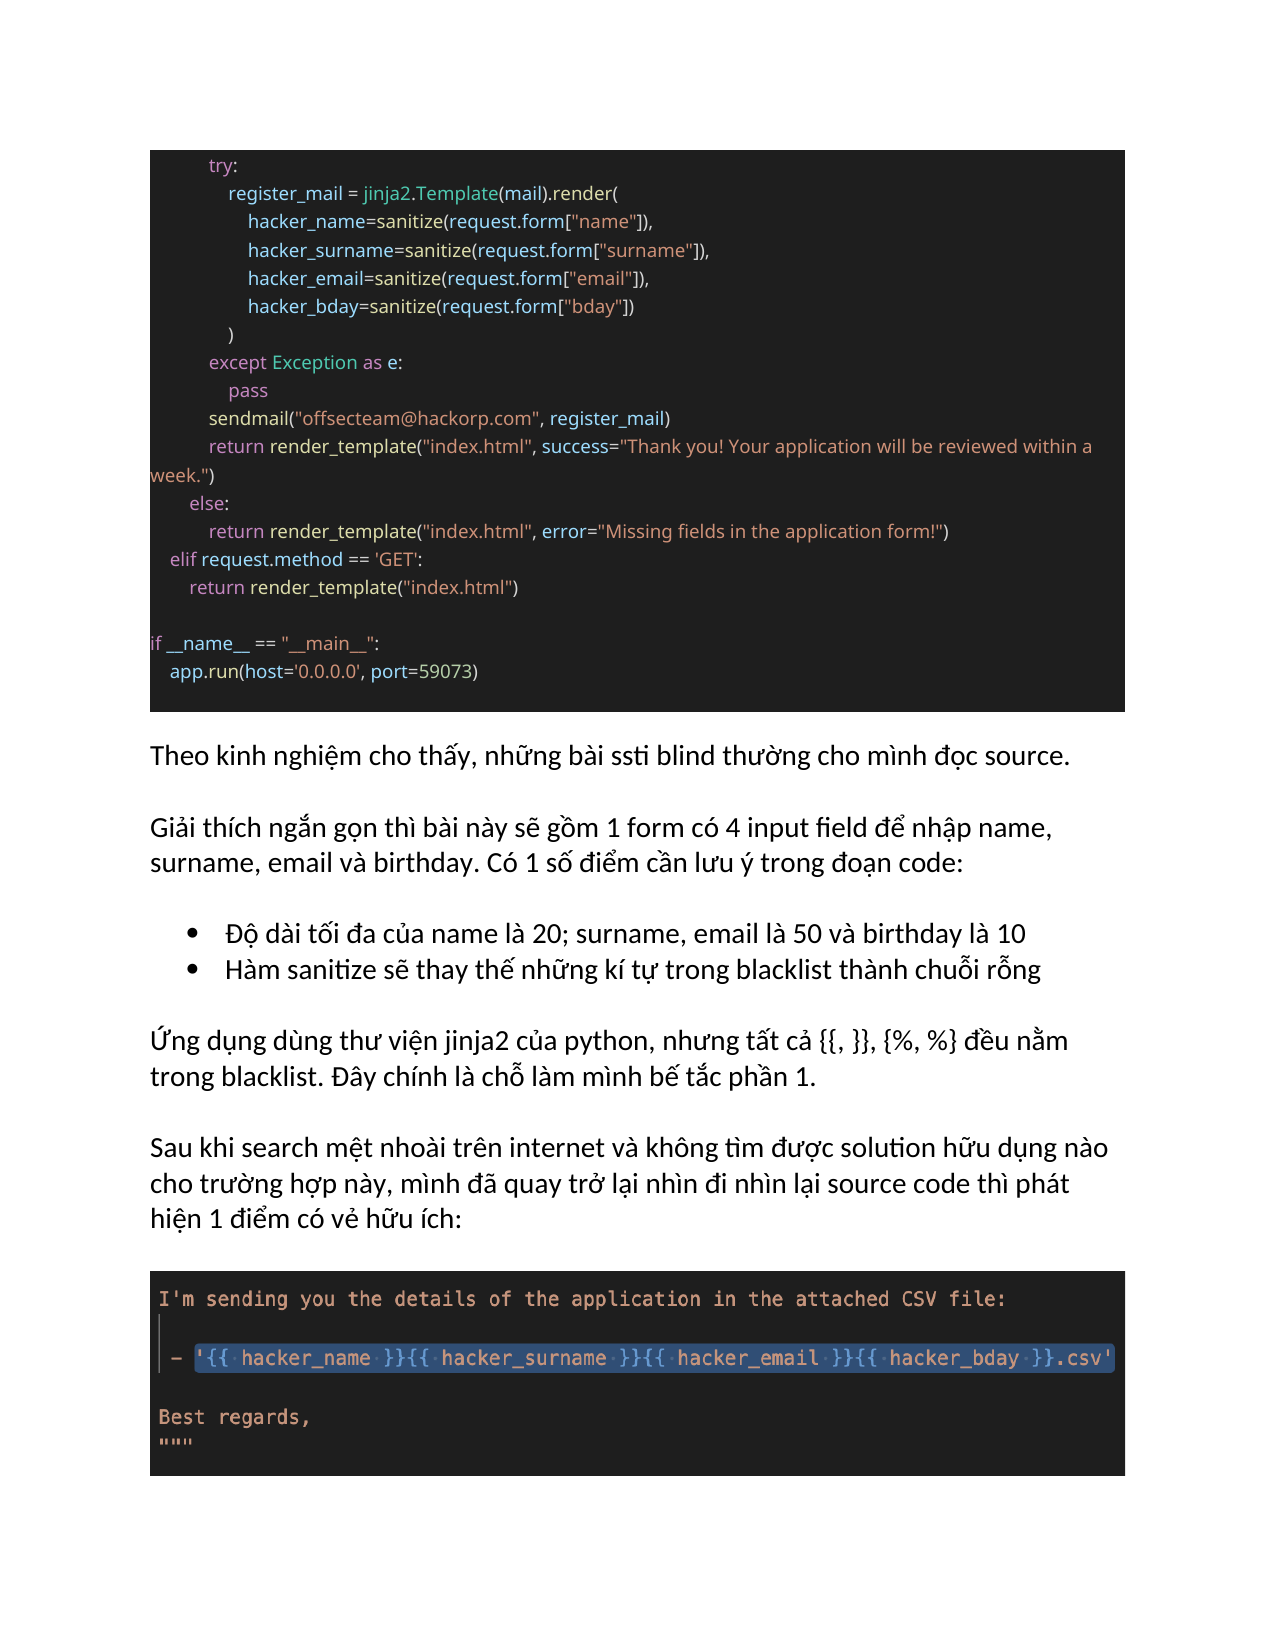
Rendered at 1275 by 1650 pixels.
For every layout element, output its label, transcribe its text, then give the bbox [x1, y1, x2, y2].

text ) [150, 319, 1125, 347]
list Độ dài tối đa của name là 20; surname, email là 50 và birthday là 10 [187, 916, 1125, 951]
text try: [150, 150, 1125, 178]
text hacker_name=sanitize(request.form["name"]), [150, 206, 1125, 234]
text pass [150, 375, 1125, 403]
text hacker_email=sanitize(request.form["email"]), [150, 262, 1125, 291]
text if __name__ == "__main__": [150, 628, 1125, 656]
text return render_template("index.html", error="Missing fields in the application form!") [150, 516, 1125, 544]
text except Exception as e: [150, 347, 1125, 375]
text Sau khi search mệt nhoài trên internet và không tìm được solution hữu dụng nào cho trường hợp này, mình đã quay trở lại nhìn đi nhìn lại source code thì phát hiện 1 điểm có vẻ hữu ích: [150, 1129, 1125, 1236]
text Ứng dụng dùng thư viện jinja2 của python, nhưng tất cả {{, }}, {%, %} đều nằm trong blacklist. Đây chính là chỗ làm mình bế tắc phần 1. [150, 1022, 1125, 1094]
text return render_template("index.html") [150, 572, 1125, 600]
text Theo kinh nghiệm cho thấy, những bài ssti blind thường cho mình đọc source. [150, 737, 1125, 773]
text hacker_surname=sanitize(request.form["surname"]), [150, 234, 1125, 262]
picture [150, 1271, 1125, 1476]
text else: [150, 487, 1125, 516]
text register_mail = jinja2.Template(mail).render( [150, 178, 1125, 206]
text elif request.method == 'GET': [150, 544, 1125, 572]
text hacker_bday=sanitize(request.form["bday"]) [150, 291, 1125, 319]
text sendmail("offsecteam@hackorp.com", register_mail) [150, 403, 1125, 431]
text Giải thích ngắn gọn thì bài này sẽ gồm 1 form có 4 input field để nhập name, surname, email và birthday. Có 1 số điểm cần lưu ý trong đoạn code: [150, 809, 1125, 880]
text return render_template("index.html", success="Thank you! Your application will be reviewed within a week.") [150, 431, 1125, 487]
text app.run(host='0.0.0.0', port=59073) [150, 656, 1125, 684]
list Hàm sanitize sẽ thay thế những kí tự trong blacklist thành chuỗi rỗng [187, 951, 1125, 987]
